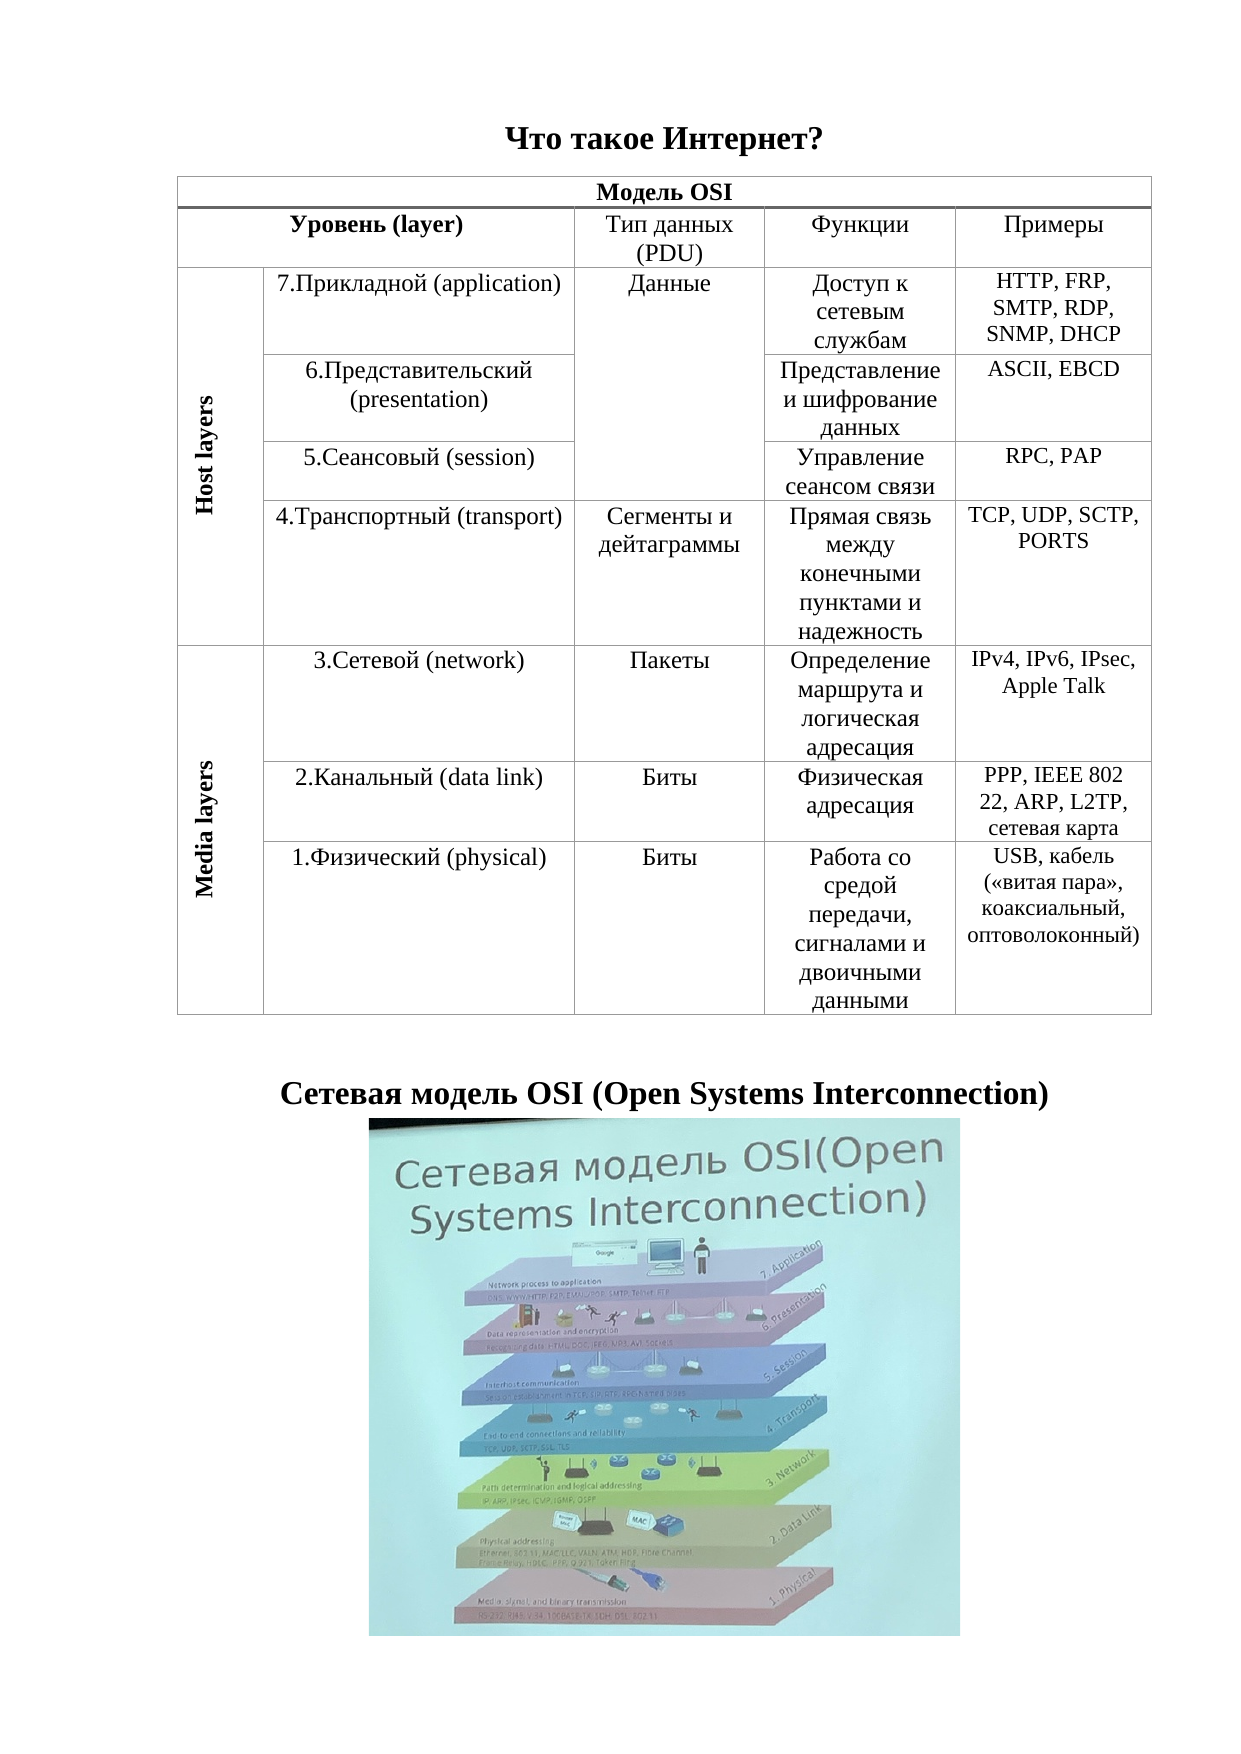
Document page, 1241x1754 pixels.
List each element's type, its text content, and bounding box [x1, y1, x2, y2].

table_cell Доступ к сетевым службам [765, 268, 955, 354]
table_cell 6.Представительский (presentation) [264, 355, 574, 441]
table_cell 4.Транспортный (transport) [264, 501, 574, 644]
table_cell Пакеты [575, 646, 764, 761]
table_cell Host layers [178, 268, 263, 644]
picture [368, 1118, 961, 1636]
table_cell Работа со средой передачи, сигналами и двоичными данными [765, 842, 955, 1014]
text Что такое Интернет? [177, 118, 1152, 156]
table_cell Управление сеансом связи [765, 442, 955, 500]
table_cell Физическая адресация [765, 762, 955, 841]
table_cell PPP, IEEE 802 22, ARP, L2TP, сетевая карта [956, 762, 1151, 841]
table_cell USB, кабель («витая пара», коаксиальный, оптоволоконный) [956, 842, 1151, 1014]
table_cell Тип данных (PDU) [575, 209, 764, 267]
table_cell Сегменты и дейтаграммы [575, 501, 764, 644]
table_cell Представление и шифрование данных [765, 355, 955, 441]
table_cell Media layers [178, 646, 263, 1014]
table_cell Уровень (layer) [178, 209, 574, 267]
table_cell 2.Канальный (data link) [264, 762, 574, 841]
table_cell 7.Прикладной (application) [264, 268, 574, 354]
table_cell Примеры [956, 209, 1151, 267]
table_cell Биты [575, 762, 764, 841]
table_cell HTTP, FRP, SMTP, RDP, SNMP, DHCP [956, 268, 1151, 354]
table_cell RPC, PAP [956, 442, 1151, 500]
table_cell Определение маршрута и логическая адресация [765, 646, 955, 761]
table_cell 1.Физический (physical) [264, 842, 574, 1014]
table_cell IPv4, IPv6, IPsec, Apple Talk [956, 646, 1151, 761]
table_cell Биты [575, 842, 764, 1014]
table_cell Данные [575, 268, 764, 500]
table_cell 3.Сетевой (network) [264, 646, 574, 761]
table_cell 5.Сеансовый (session) [264, 442, 574, 500]
table_cell ASCII, EBCD [956, 355, 1151, 441]
table_cell TCP, UDP, SCTP, PORTS [956, 501, 1151, 644]
text Сетевая модель OSI (Open Systems Interconnection) [177, 1073, 1152, 1112]
table_header Модель OSI [178, 177, 1151, 206]
table_cell Функции [765, 209, 955, 267]
table_cell Прямая связь между конечными пунктами и надежность [765, 501, 955, 644]
